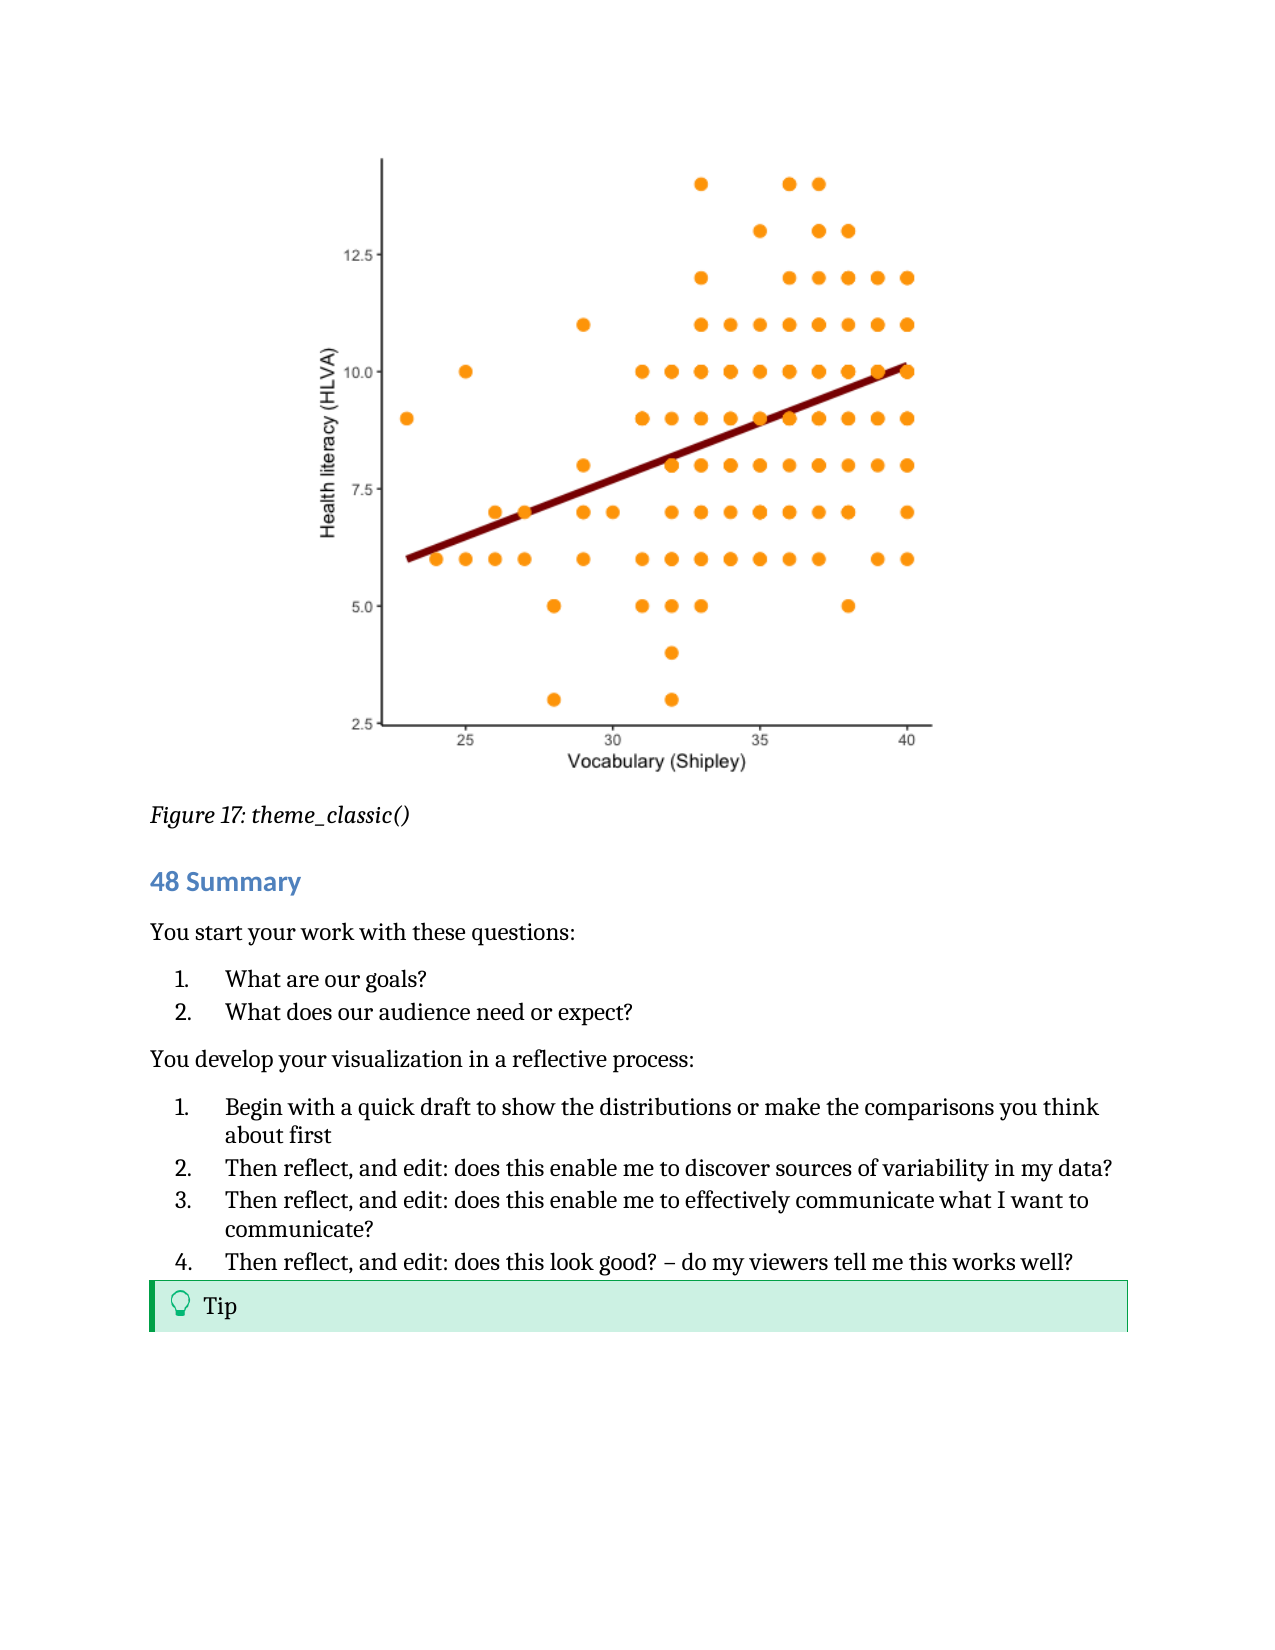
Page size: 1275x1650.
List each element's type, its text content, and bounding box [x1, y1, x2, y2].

list What does our audience need or expect? [175, 998, 1125, 1026]
list What are our goals? [175, 965, 1125, 994]
list Begin with a quick draft to show the distributions or make the comparisons you think about first [175, 1093, 1125, 1150]
list Then reflect, and edit: does this look good? – do my viewers tell me this works well? [175, 1248, 1125, 1276]
table_header Tip [155, 1281, 1127, 1332]
subtitle 48 Summary [150, 863, 1125, 899]
picture [311, 150, 942, 781]
text You start your work with these questions: [150, 918, 1125, 946]
list Then reflect, and edit: does this enable me to discover sources of variability in my data? [175, 1154, 1125, 1183]
picture [167, 1290, 193, 1316]
text You develop your visualization in a reflective process: [150, 1045, 1125, 1074]
table_header Figure 17: theme_classic() [139, 150, 1114, 842]
list Then reflect, and edit: does this enable me to effectively communicate what I want to communicate? [175, 1186, 1125, 1244]
